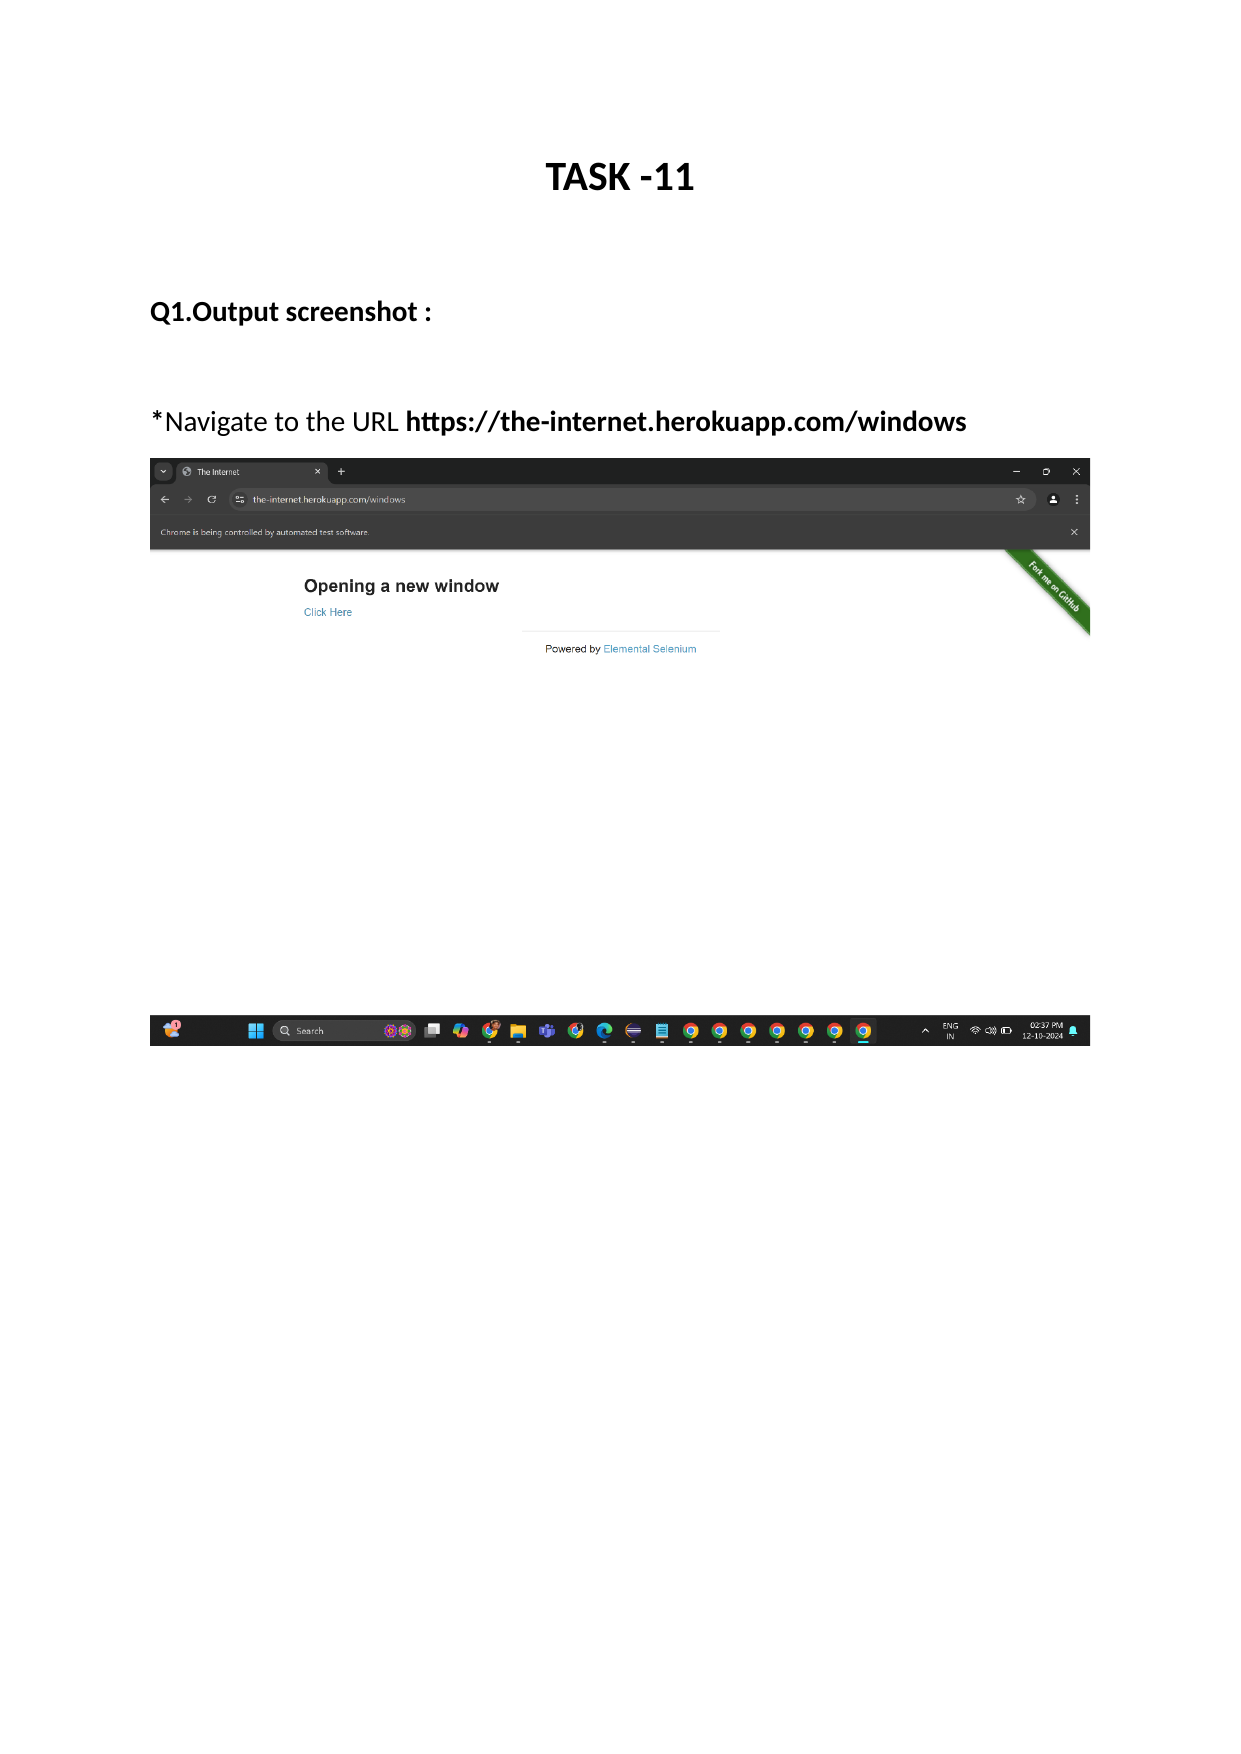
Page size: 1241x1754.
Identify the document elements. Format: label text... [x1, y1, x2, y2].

picture [150, 458, 1091, 1046]
text *Navigate to the URL https://the-internet.herokuapp.com/windows [150, 403, 1090, 439]
text TASK -11 [150, 150, 1090, 201]
text Q1.Output screenshot : [150, 293, 1090, 329]
